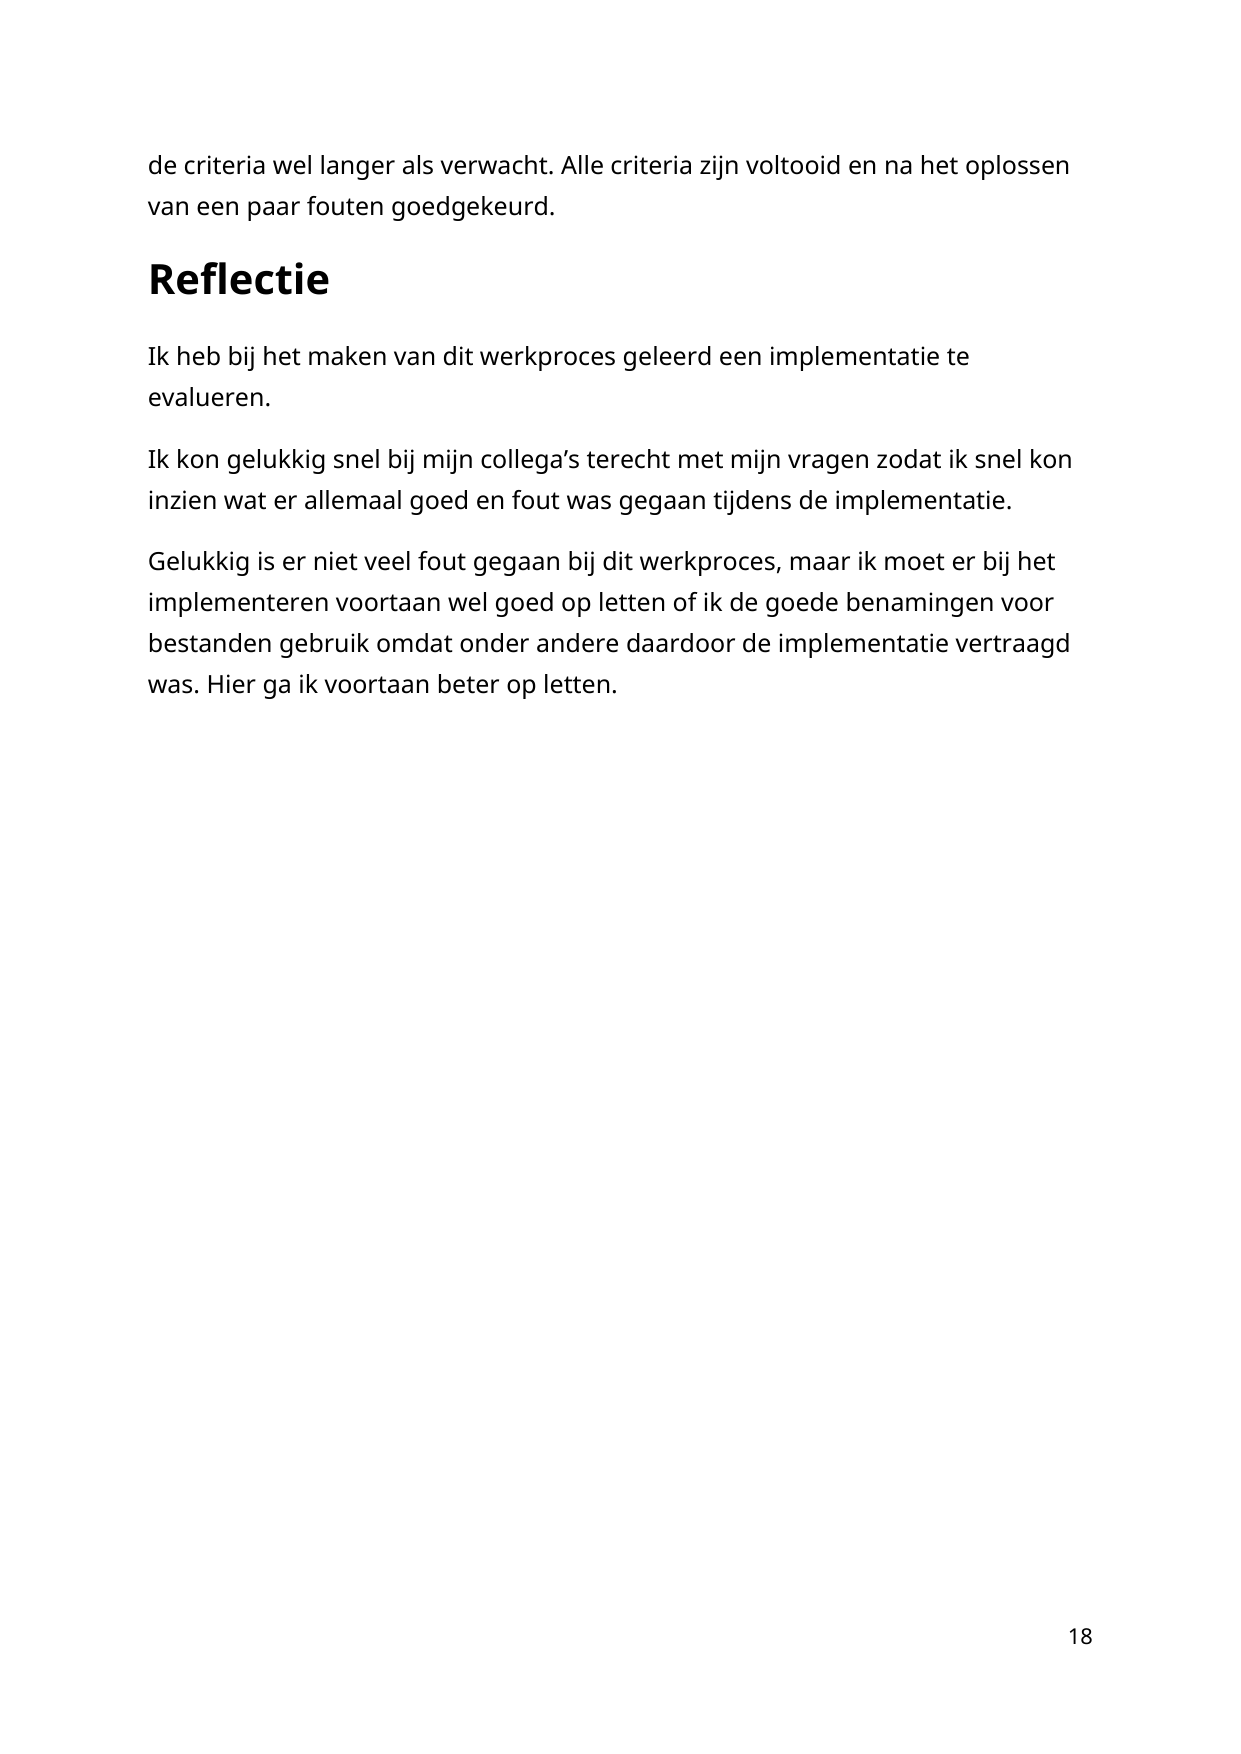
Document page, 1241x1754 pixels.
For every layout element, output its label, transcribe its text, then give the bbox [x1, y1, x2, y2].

text Ik kon gelukkig snel bij mijn collega’s terecht met mijn vragen zodat ik snel kon inzien wat er allemaal goed en fout was gegaan tijdens de implementatie. [148, 442, 1093, 516]
text Gelukkig is er niet veel fout gegaan bij dit werkproces, maar ik moet er bij het implementeren voortaan wel goed op letten of ik de goede benamingen voor bestanden gebruik omdat onder andere daardoor de implementatie vertraagd was. Hier ga ik voortaan beter op letten. [148, 544, 1093, 701]
text Reflectie [148, 250, 1093, 307]
text Ik heb bij het maken van dit werkproces geleerd een implementatie te evalueren. [148, 339, 1093, 414]
